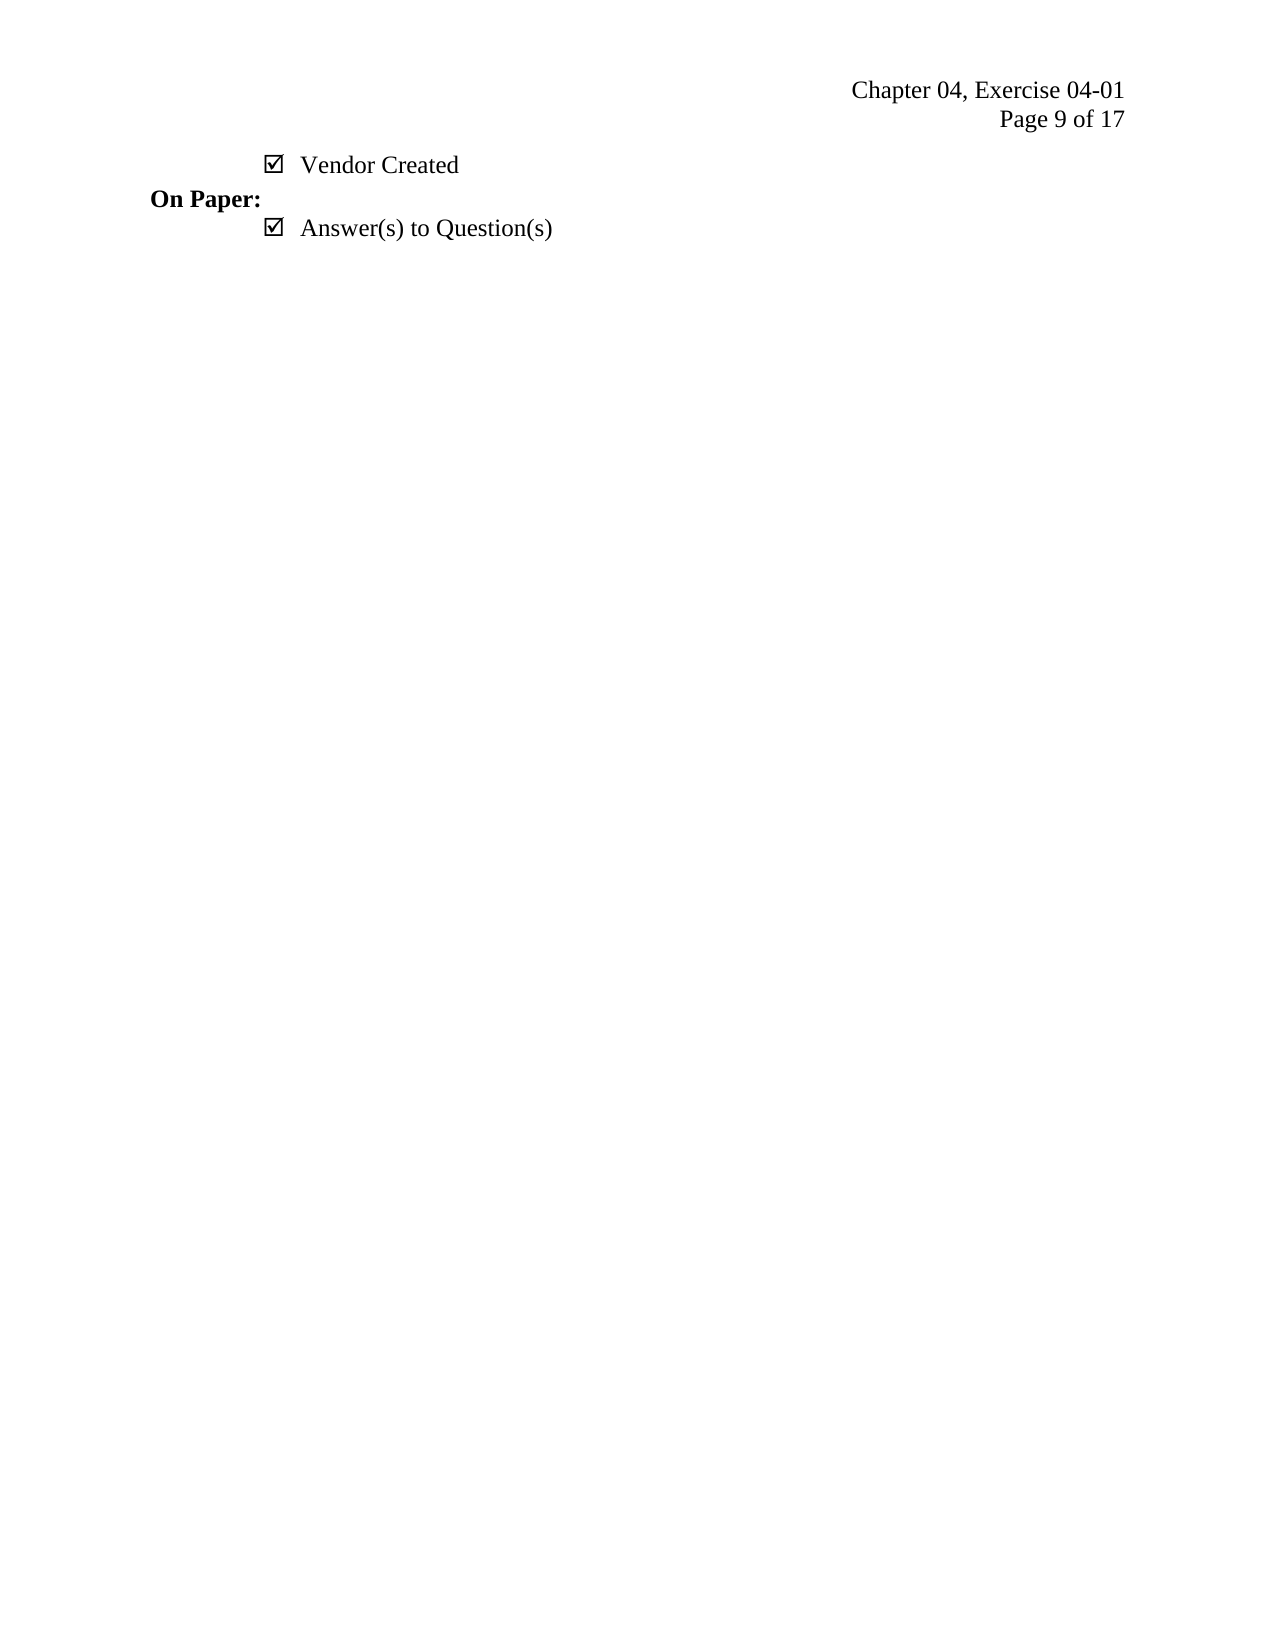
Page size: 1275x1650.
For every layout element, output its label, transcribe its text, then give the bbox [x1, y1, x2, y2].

text On Paper: [150, 184, 1125, 213]
list Answer(s) to Question(s) [262, 213, 1125, 242]
list Vendor Created [262, 150, 1125, 179]
